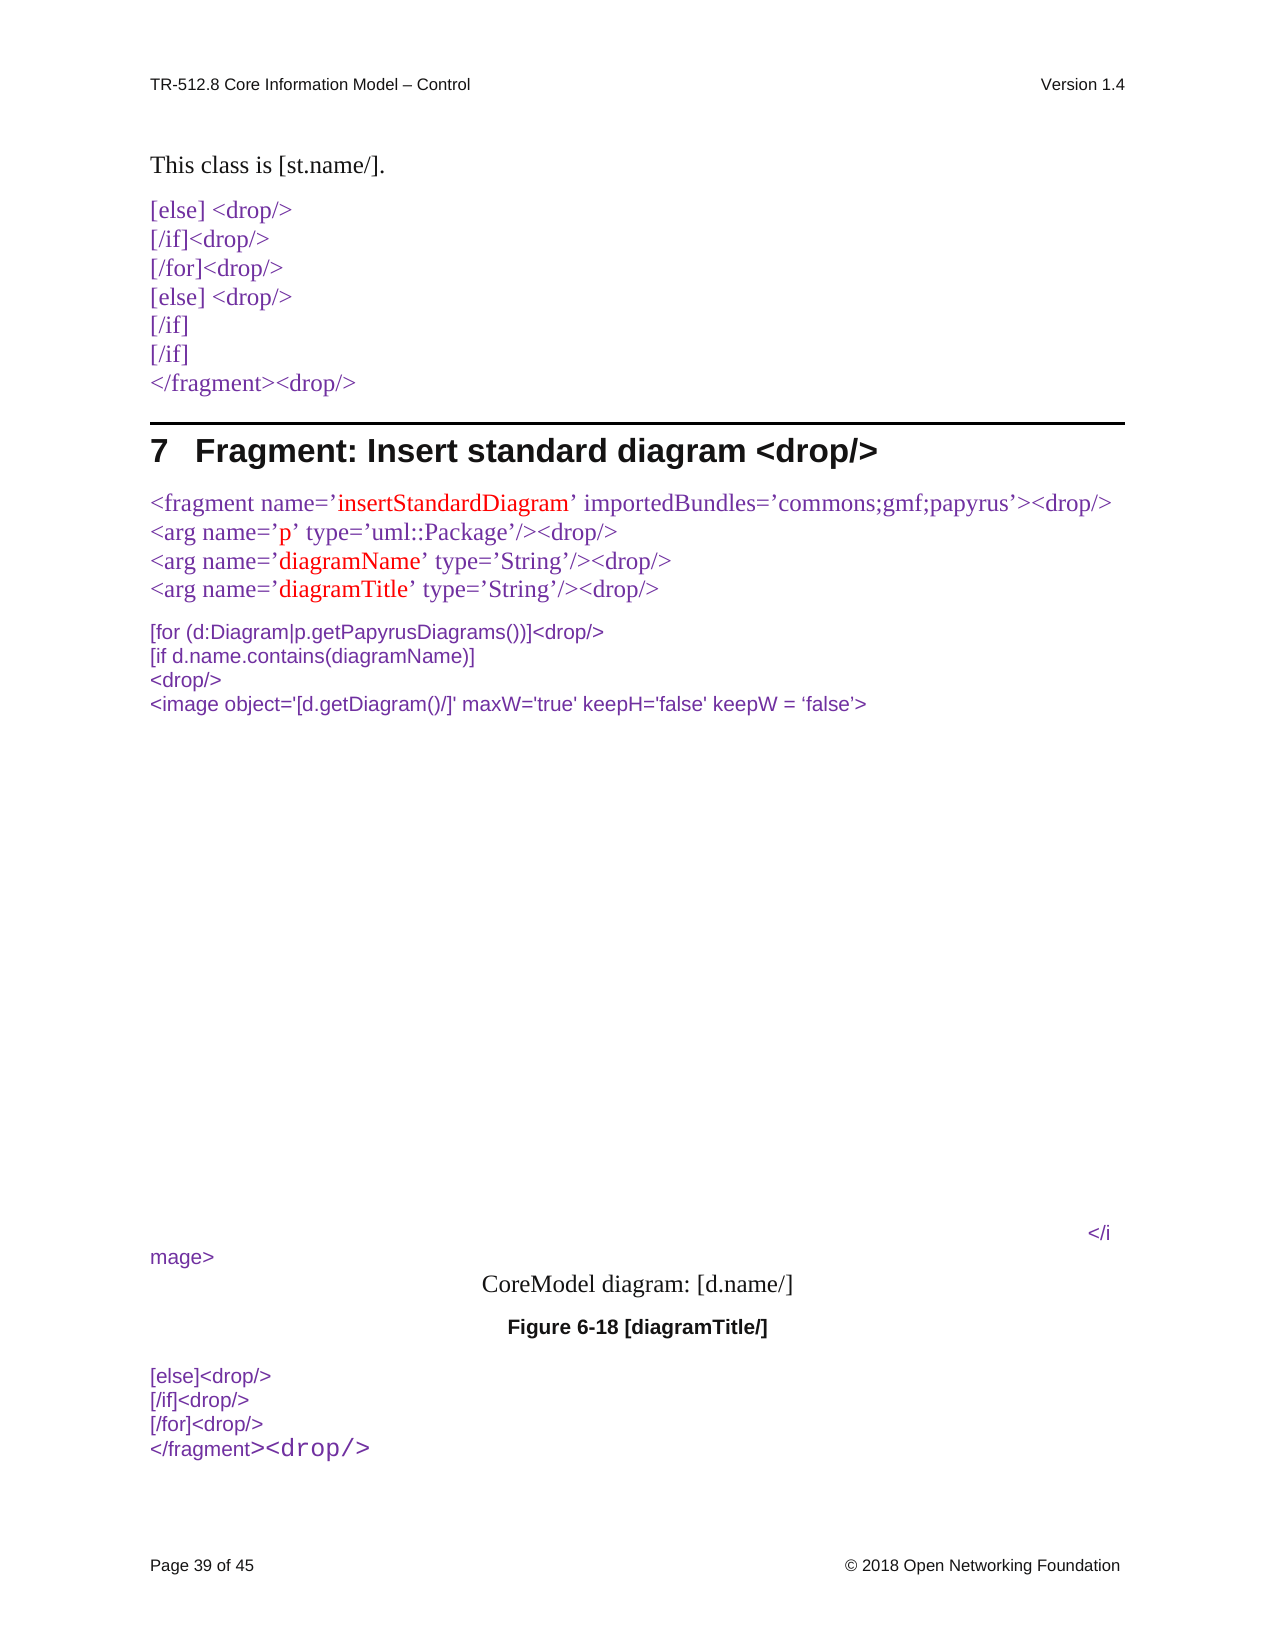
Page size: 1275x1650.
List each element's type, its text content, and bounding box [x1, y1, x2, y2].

subtitle Fragment: Insert standard diagram <drop/> [150, 425, 1125, 469]
text <image object='[d.getDiagram()/]' maxW='true' keepH='false' keepW = ‘false’></image> [150, 692, 1125, 1269]
text This class is [st.name/]. [150, 150, 1125, 179]
text [for (d:Diagram|p.getPapyrusDiagrams())]<drop/> [150, 620, 1125, 644]
text [/if]<drop/> [150, 1387, 1125, 1411]
text [/for]<drop/> </fragment><drop/> [150, 1411, 1125, 1464]
text [else] <drop/> [/if]<drop/> [/for]<drop/> [else] <drop/> [/if] [/if] </fragment><drop/> [150, 195, 1125, 397]
text CoreModel diagram: [d.name/] [150, 1269, 1125, 1298]
text <drop/> [150, 668, 1125, 692]
text [else]<drop/> [150, 1363, 1125, 1387]
text [if d.name.contains(diagramName)] [150, 644, 1125, 668]
text <fragment name=’insertStandardDiagram’ importedBundles=’commons;gmf;papyrus’><drop/> <arg name=’p’ type=’uml::Package’/><drop/> <arg name=’diagramName’ type=’String’/><drop/> <arg name=’diagramTitle’ type=’String’/><drop/> [150, 488, 1125, 603]
